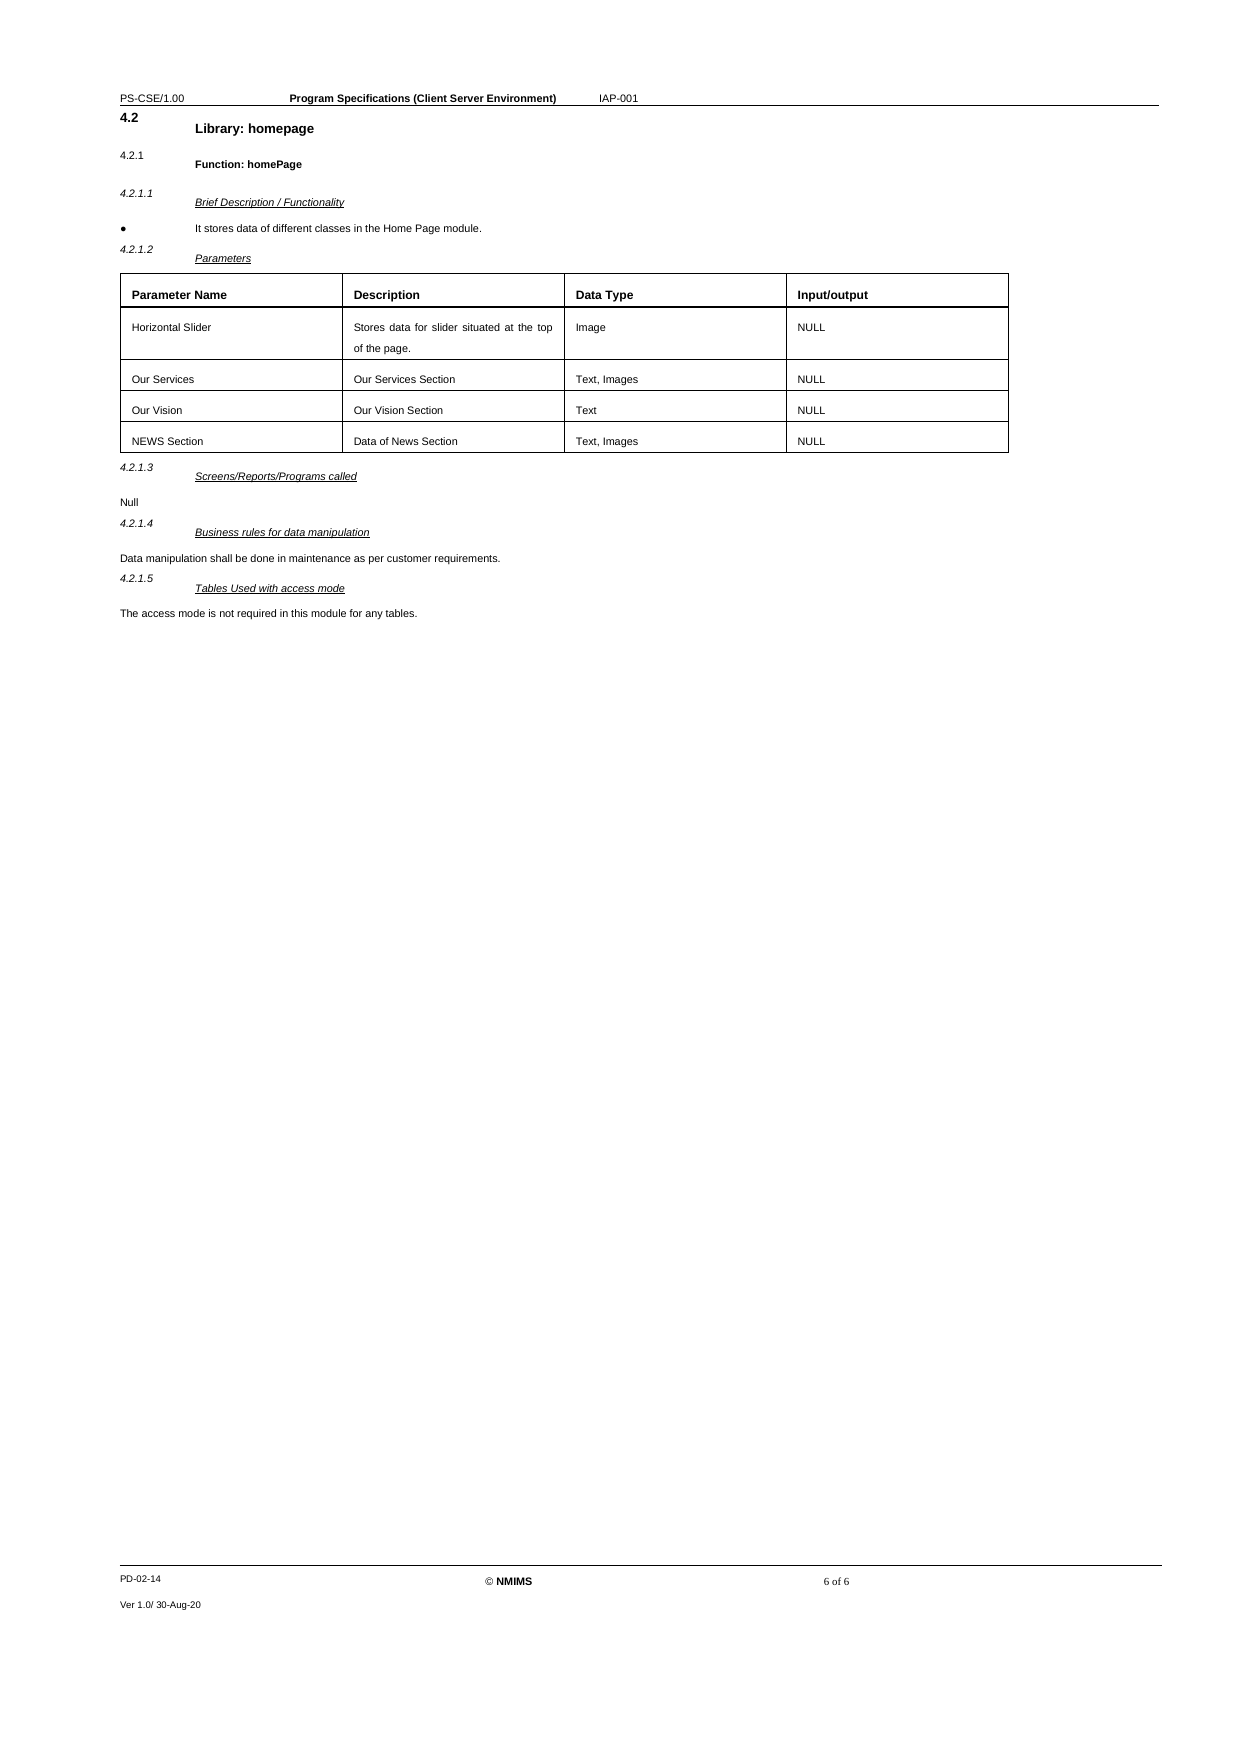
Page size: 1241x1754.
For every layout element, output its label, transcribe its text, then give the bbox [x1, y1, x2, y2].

table_cell Horizontal Slider [121, 308, 342, 359]
table_cell Text [565, 391, 786, 421]
table_header Data Type [565, 274, 786, 306]
subtitle Brief Description / Functionality [120, 187, 1165, 209]
table_cell NEWS Section [121, 422, 342, 452]
text Data manipulation shall be done in maintenance as per customer requirements. [120, 543, 1165, 564]
list Function: homePage [120, 149, 1165, 171]
table_cell Stores data for slider situated at the top of the page. [343, 308, 564, 359]
table_cell Our Services Section [343, 360, 564, 390]
subtitle Business rules for data manipulation [120, 517, 1165, 538]
table_cell Our Vision Section [343, 391, 564, 421]
table_cell Our Services [121, 360, 342, 390]
table_cell Our Vision [121, 391, 342, 421]
table_cell Text, Images [565, 422, 786, 452]
table_header Parameter Name [121, 274, 342, 306]
text Null [120, 487, 1165, 508]
table_header Input/output [787, 274, 1008, 306]
table_cell Data of News Section [343, 422, 564, 452]
subtitle Library: homepage [120, 110, 1165, 137]
table_cell Image [565, 308, 786, 359]
table_cell NULL [787, 391, 1008, 421]
subtitle Parameters [120, 243, 1165, 265]
text The access mode is not required in this module for any tables. [120, 598, 1165, 620]
table_cell NULL [787, 422, 1008, 452]
table_cell NULL [787, 308, 1008, 359]
subtitle Screens/Reports/Programs called [120, 461, 1165, 483]
table_cell Text, Images [565, 360, 786, 390]
table_cell NULL [787, 360, 1008, 390]
table_header Description [343, 274, 564, 306]
list It stores data of different classes in the Home Page module. [120, 213, 1165, 235]
subtitle Tables Used with access mode [120, 573, 1165, 594]
